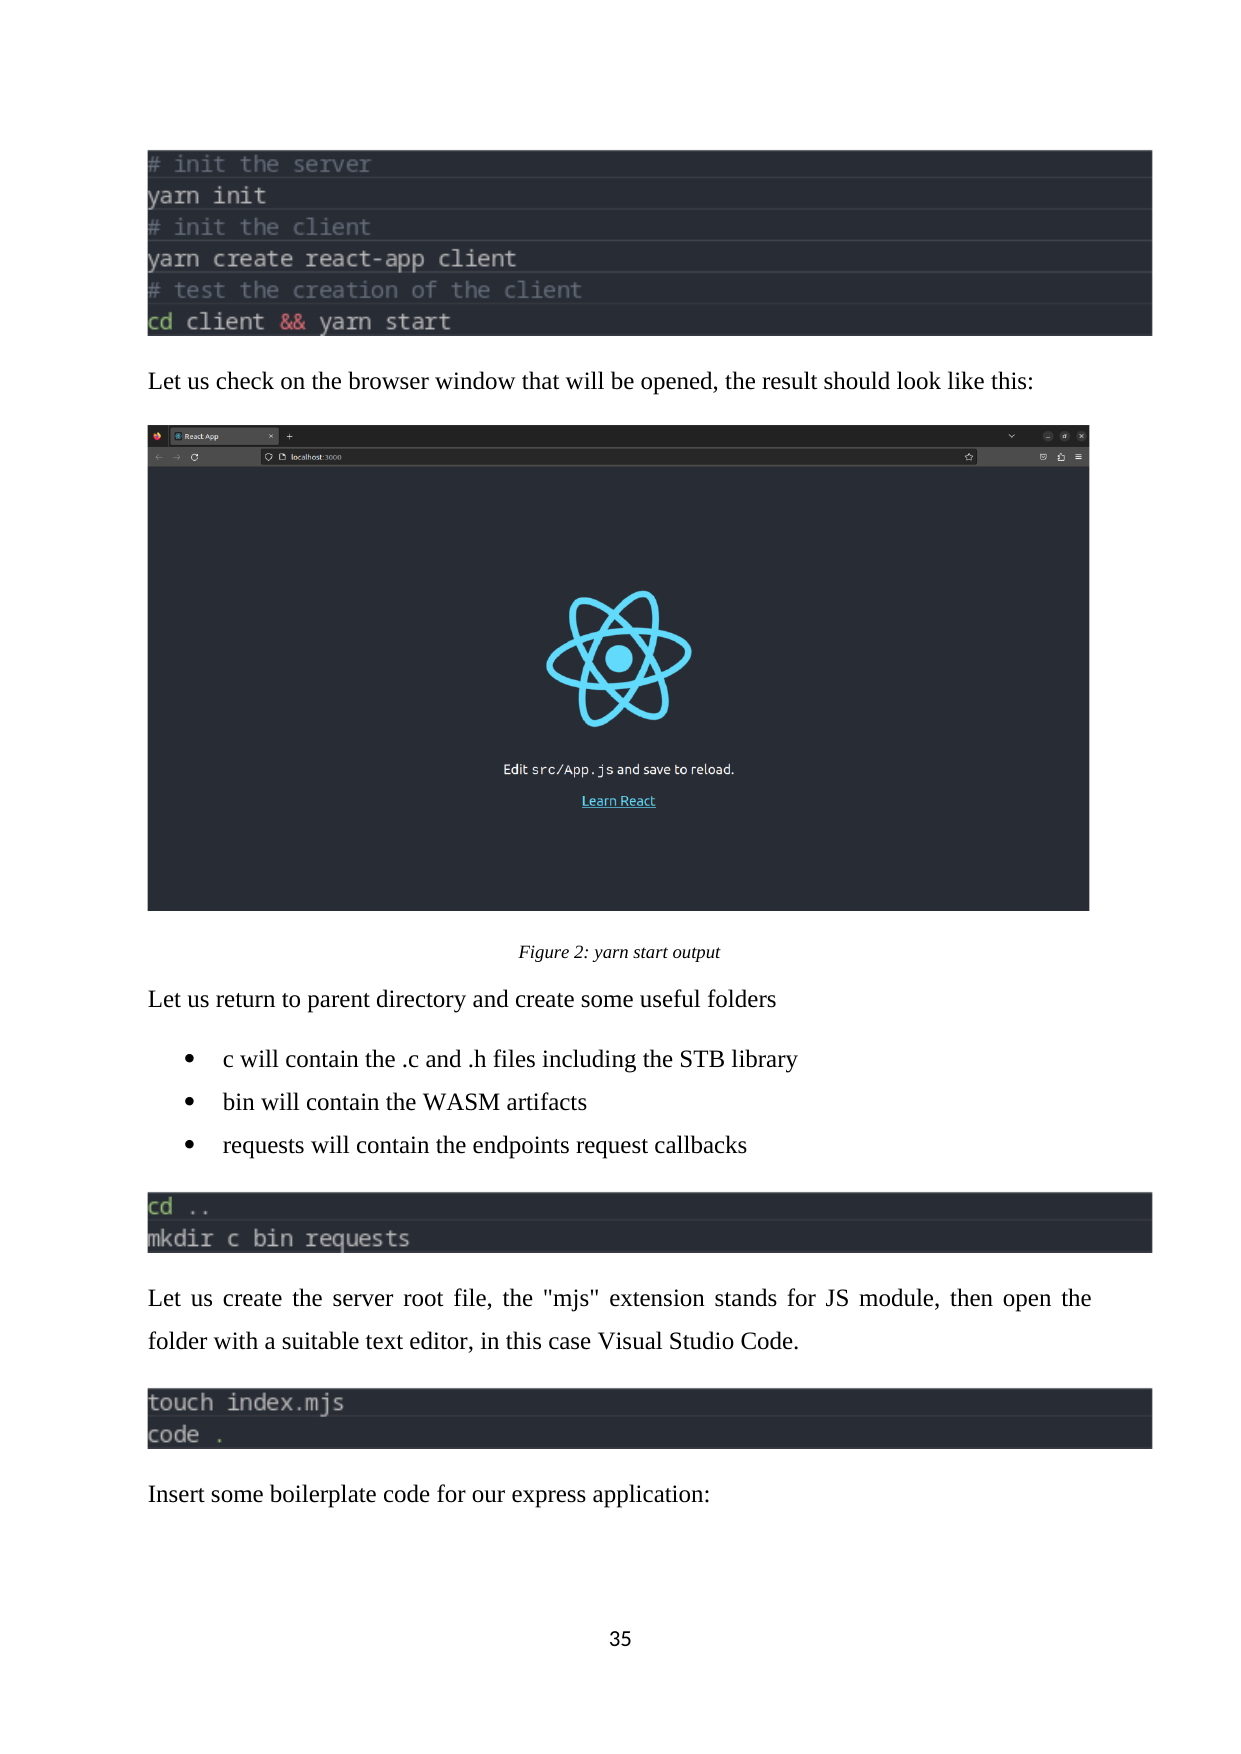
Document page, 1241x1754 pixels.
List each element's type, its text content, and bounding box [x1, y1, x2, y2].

list requests will contain the endpoints request callbacks [185, 1130, 1092, 1159]
text Let us create the server root file, the "mjs" extension stands for JS module, then open the folder with a suitable text editor, in this case Visual Studio Code. [148, 1283, 1092, 1355]
text Figure 2: yarn start output [148, 941, 1092, 963]
text Let us check on the browser window that will be opened, the result should look like this: [148, 366, 1092, 394]
list c will contain the .c and .h files including the STB library [185, 1044, 1092, 1072]
list bin will contain the WASM artifacts [185, 1087, 1092, 1116]
text Let us return to parent directory and create some useful folders [148, 984, 1092, 1013]
picture [147, 425, 1090, 911]
text Insert some boilerplate code for our express application: [148, 1479, 1092, 1508]
